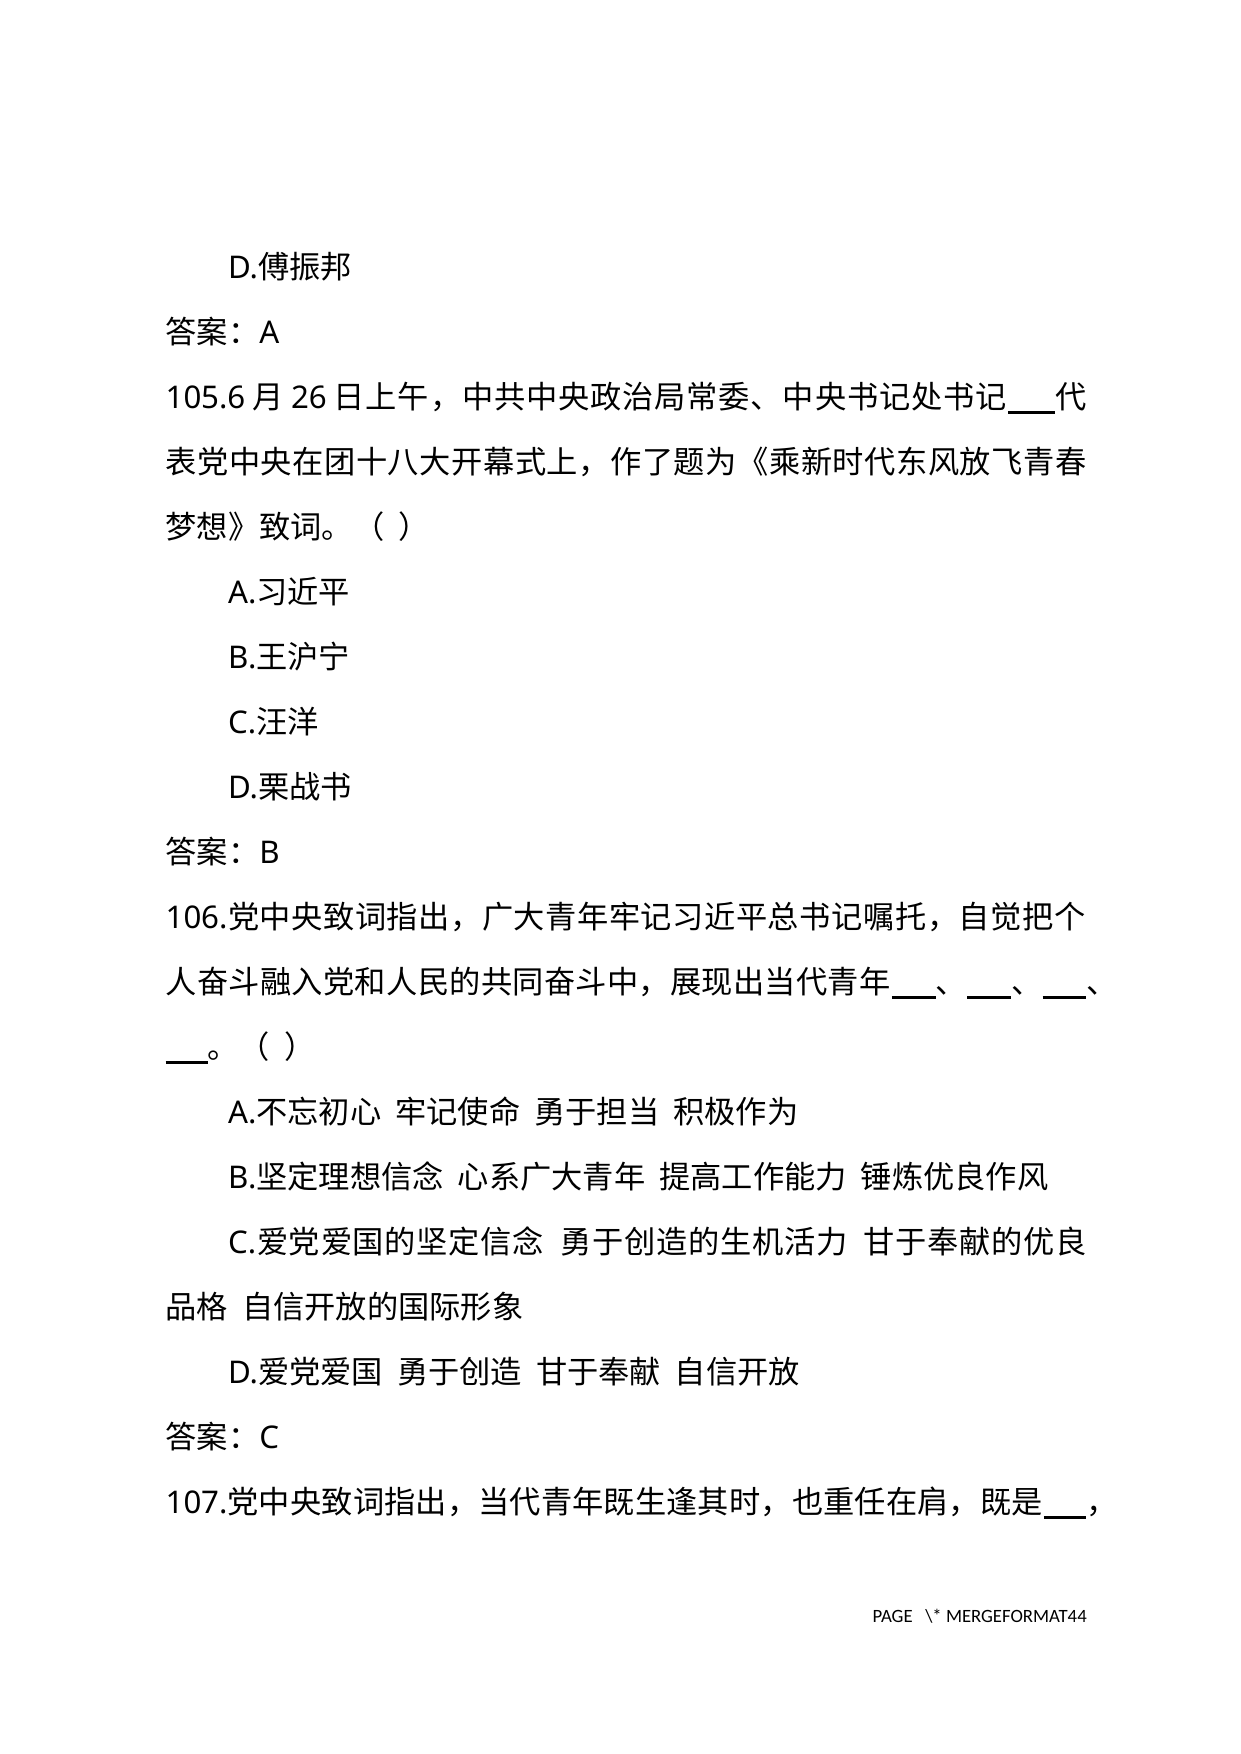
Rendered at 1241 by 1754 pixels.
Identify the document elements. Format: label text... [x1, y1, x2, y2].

text 105.6月26日上午，中共中央政治局常委、中央书记处书记 代表党中央在团十八大开幕式上，作了题为《乘新时代东风放飞青春梦想》致词。（ ） [165, 363, 1087, 558]
text D.傅振邦 [165, 233, 1087, 298]
text D.栗战书 [165, 753, 1087, 818]
text D.爱党爱国 勇于创造 甘于奉献 自信开放 [165, 1338, 1087, 1403]
text B.王沪宁 [165, 623, 1087, 688]
text 106.党中央致词指出，广大青年牢记习近平总书记嘱托，自觉把个人奋斗融入党和人民的共同奋斗中，展现出当代青年 、 、 、 。（ ） [165, 883, 1087, 1078]
text C.汪洋 [165, 688, 1087, 753]
text A.习近平 [165, 558, 1087, 623]
text A.不忘初心 牢记使命 勇于担当 积极作为 [165, 1078, 1087, 1143]
text 答案：A [165, 298, 1087, 363]
text 答案：C [165, 1403, 1087, 1468]
text 答案：B [165, 818, 1087, 883]
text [165, 1468, 1087, 1533]
text B.坚定理想信念 心系广大青年 提高工作能力 锤炼优良作风 [165, 1143, 1087, 1208]
text C.爱党爱国的坚定信念 勇于创造的生机活力 甘于奉献的优良品格 自信开放的国际形象 [165, 1208, 1087, 1338]
